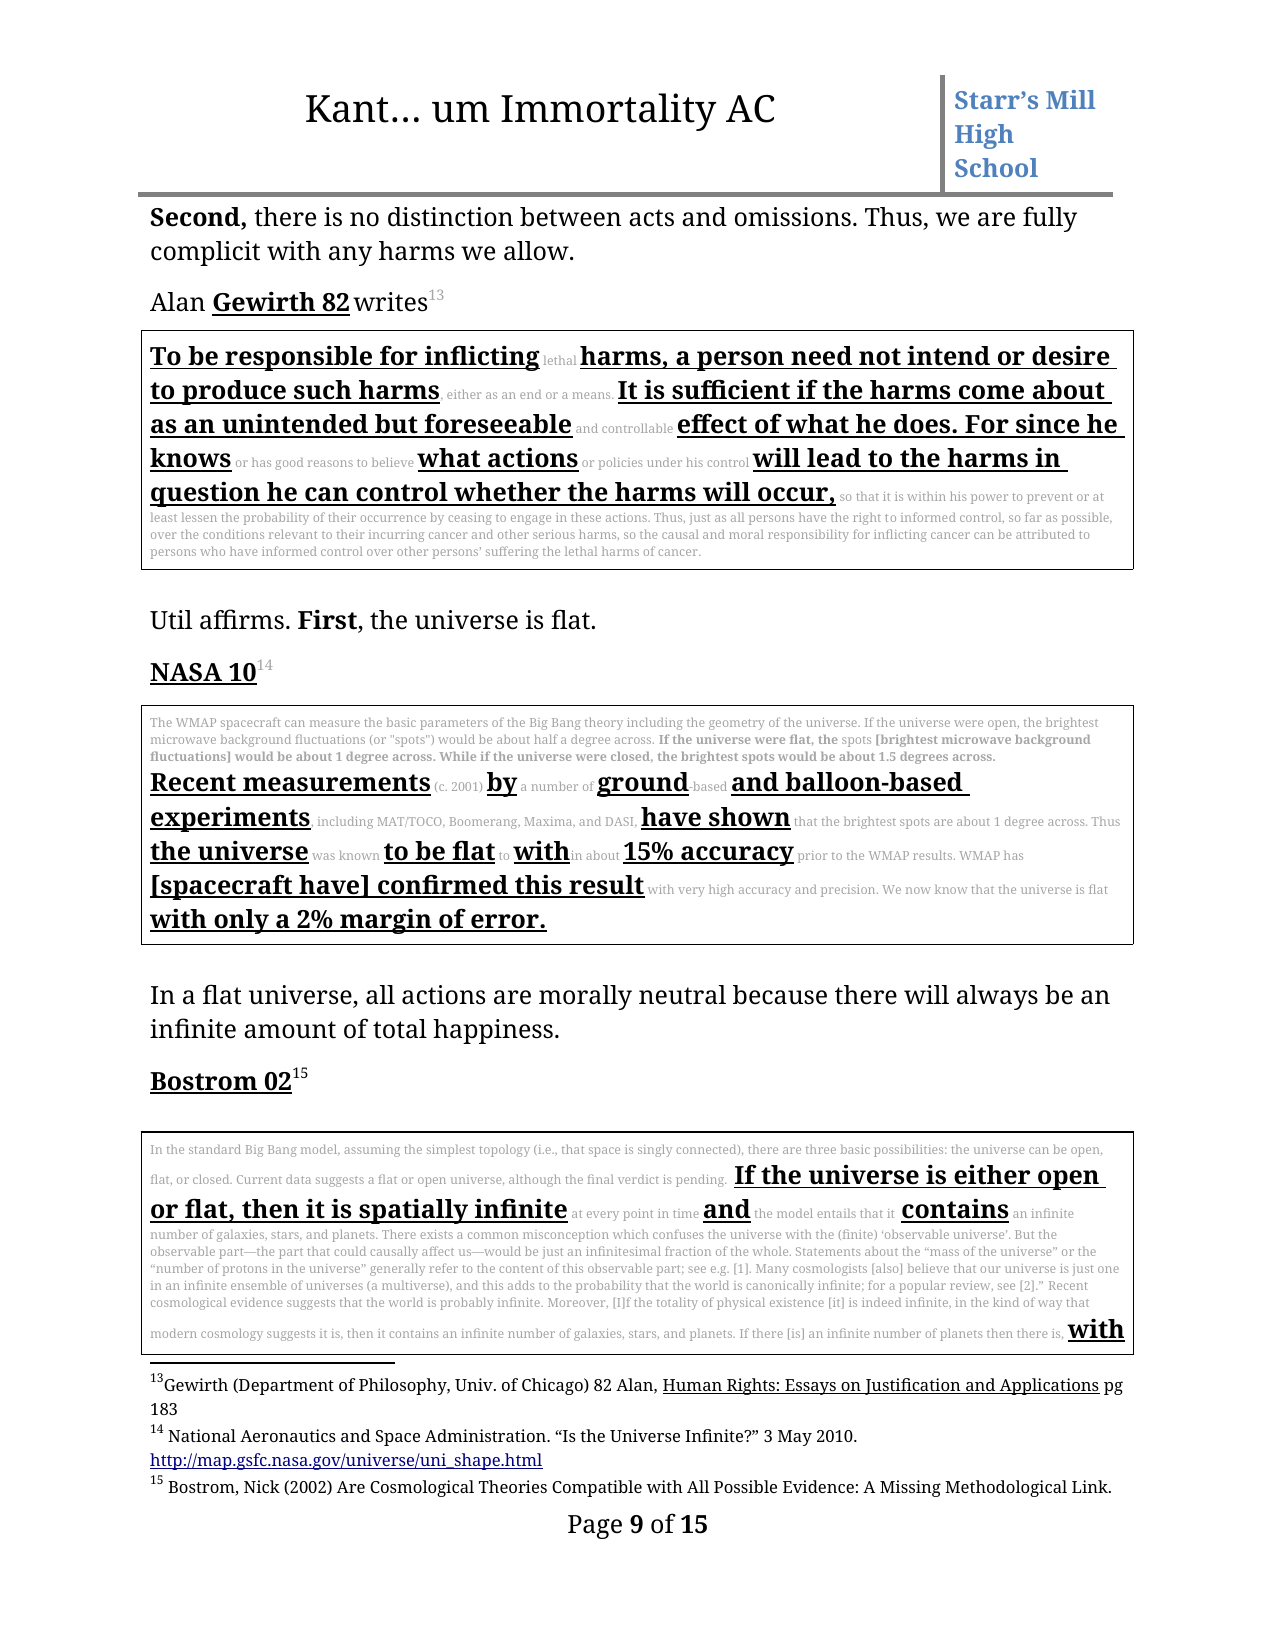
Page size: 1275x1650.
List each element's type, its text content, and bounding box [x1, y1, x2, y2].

text Alan Gewirth 82 writes [150, 285, 1125, 319]
text Util affirms. First, the universe is flat. [150, 603, 1125, 637]
text The WMAP spacecraft can measure the basic parameters of the Big Bang theory including the geometry of the universe. If the universe were open, the brightest microwave background fluctuations (or "spots") would be about half a degree across. If the universe were flat, the spots [brightest microwave background fluctuations] would be about 1 degree across. While if the universe were closed, the brightest spots would be about 1.5 degrees across. [142, 706, 1133, 757]
text Bostrom 02 [150, 1063, 1125, 1131]
text In a flat universe, all actions are morally neutral because there will always be an infinite amount of total happiness. [150, 978, 1125, 1046]
text Second, there is no distinction between acts and omissions. Thus, we are fully complicit with any harms we allow. [150, 200, 1125, 268]
text To be responsible for inflicting lethal harms, a person need not intend or desire to produce such harms, either as an end or a means. It is sufficient if the harms come about as an unintended but foreseeable and controllable effect of what he does. For since he knows or has good reasons to believe what actions or policies under his control will lead to the harms in question he can control whether the harms will occur, so that it is within his power to prevent or at least lessen the probability of their occurrence by ceasing to engage in these actions. Thus, just as all persons have the right to informed control, so far as possible, over the conditions relevant to their incurring cancer and other serious harms, so the causal and moral responsibility for inflicting cancer can be attributed to persons who have informed control over other persons’ suffering the lethal harms of cancer. [142, 331, 1133, 569]
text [142, 1133, 1133, 1354]
text NASA 10 [150, 654, 1125, 688]
text Recent measurements (c. 2001) by a number of ground-based and balloon-based experiments, including MAT/TOCO, Boomerang, Maxima, and DASI, have shown that the brightest spots are about 1 degree across. Thus the universe was known to be flat to within about 15% accuracy prior to the WMAP results. WMAP has [spacecraft have] confirmed this result with very high accuracy and precision. We now know that the universe is flat with only a 2% margin of error. [142, 757, 1133, 944]
